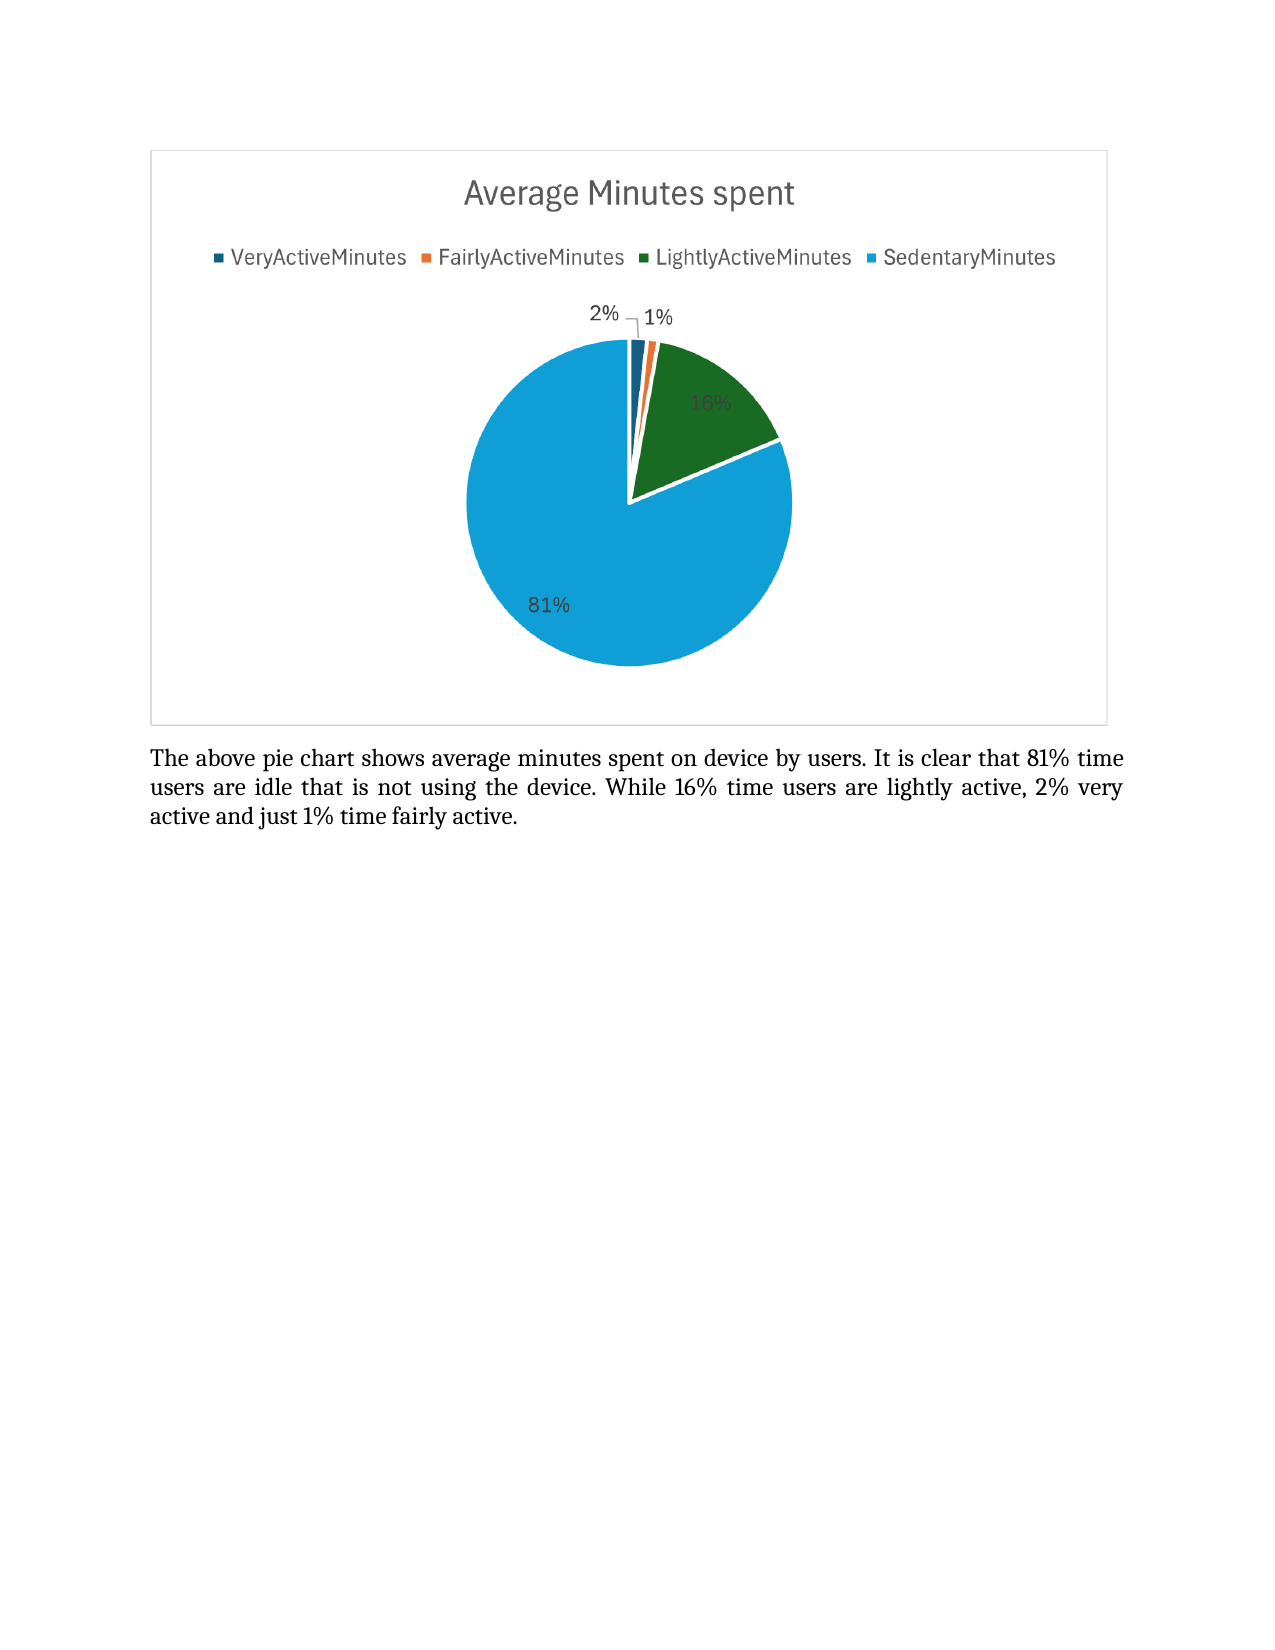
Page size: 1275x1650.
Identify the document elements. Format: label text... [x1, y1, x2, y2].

picture [150, 150, 1108, 726]
text The above pie chart shows average minutes spent on device by users. It is clear that 81% time users are idle that is not using the device. While 16% time users are lightly active, 2% very active and just 1% time fairly active. [150, 744, 1125, 831]
